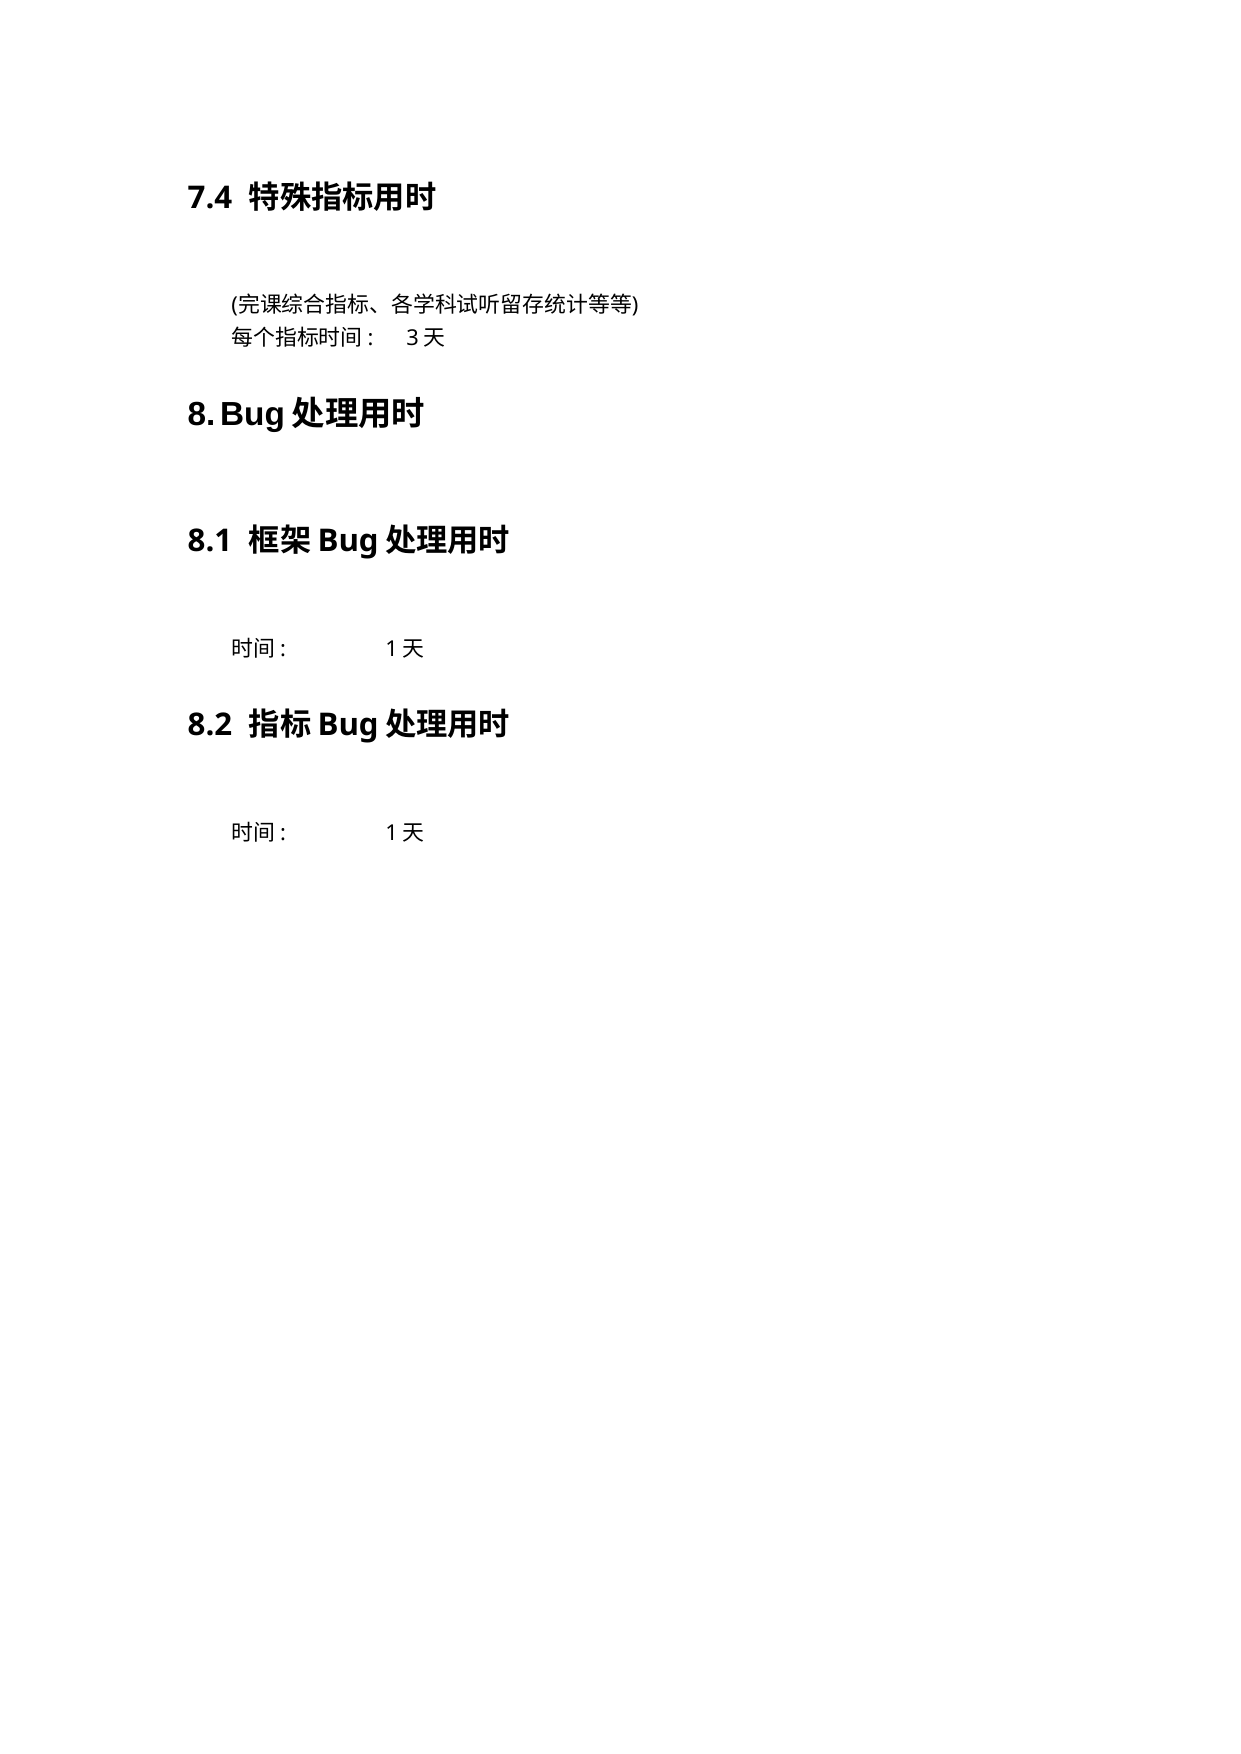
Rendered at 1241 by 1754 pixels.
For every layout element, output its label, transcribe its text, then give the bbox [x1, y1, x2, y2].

text 每个指标时间 : 3天 [187, 319, 1053, 352]
subtitle Bug处理用时 [187, 379, 1053, 444]
subtitle 特殊指标用时 [187, 162, 1053, 227]
subtitle 框架Bug处理用时 [187, 506, 1053, 571]
text 时间 : 1天 [187, 814, 1053, 847]
subtitle 指标Bug处理用时 [187, 690, 1053, 755]
text 时间 : 1天 [187, 630, 1053, 663]
text (完课综合指标、各学科试听留存统计等等) [187, 287, 1053, 319]
